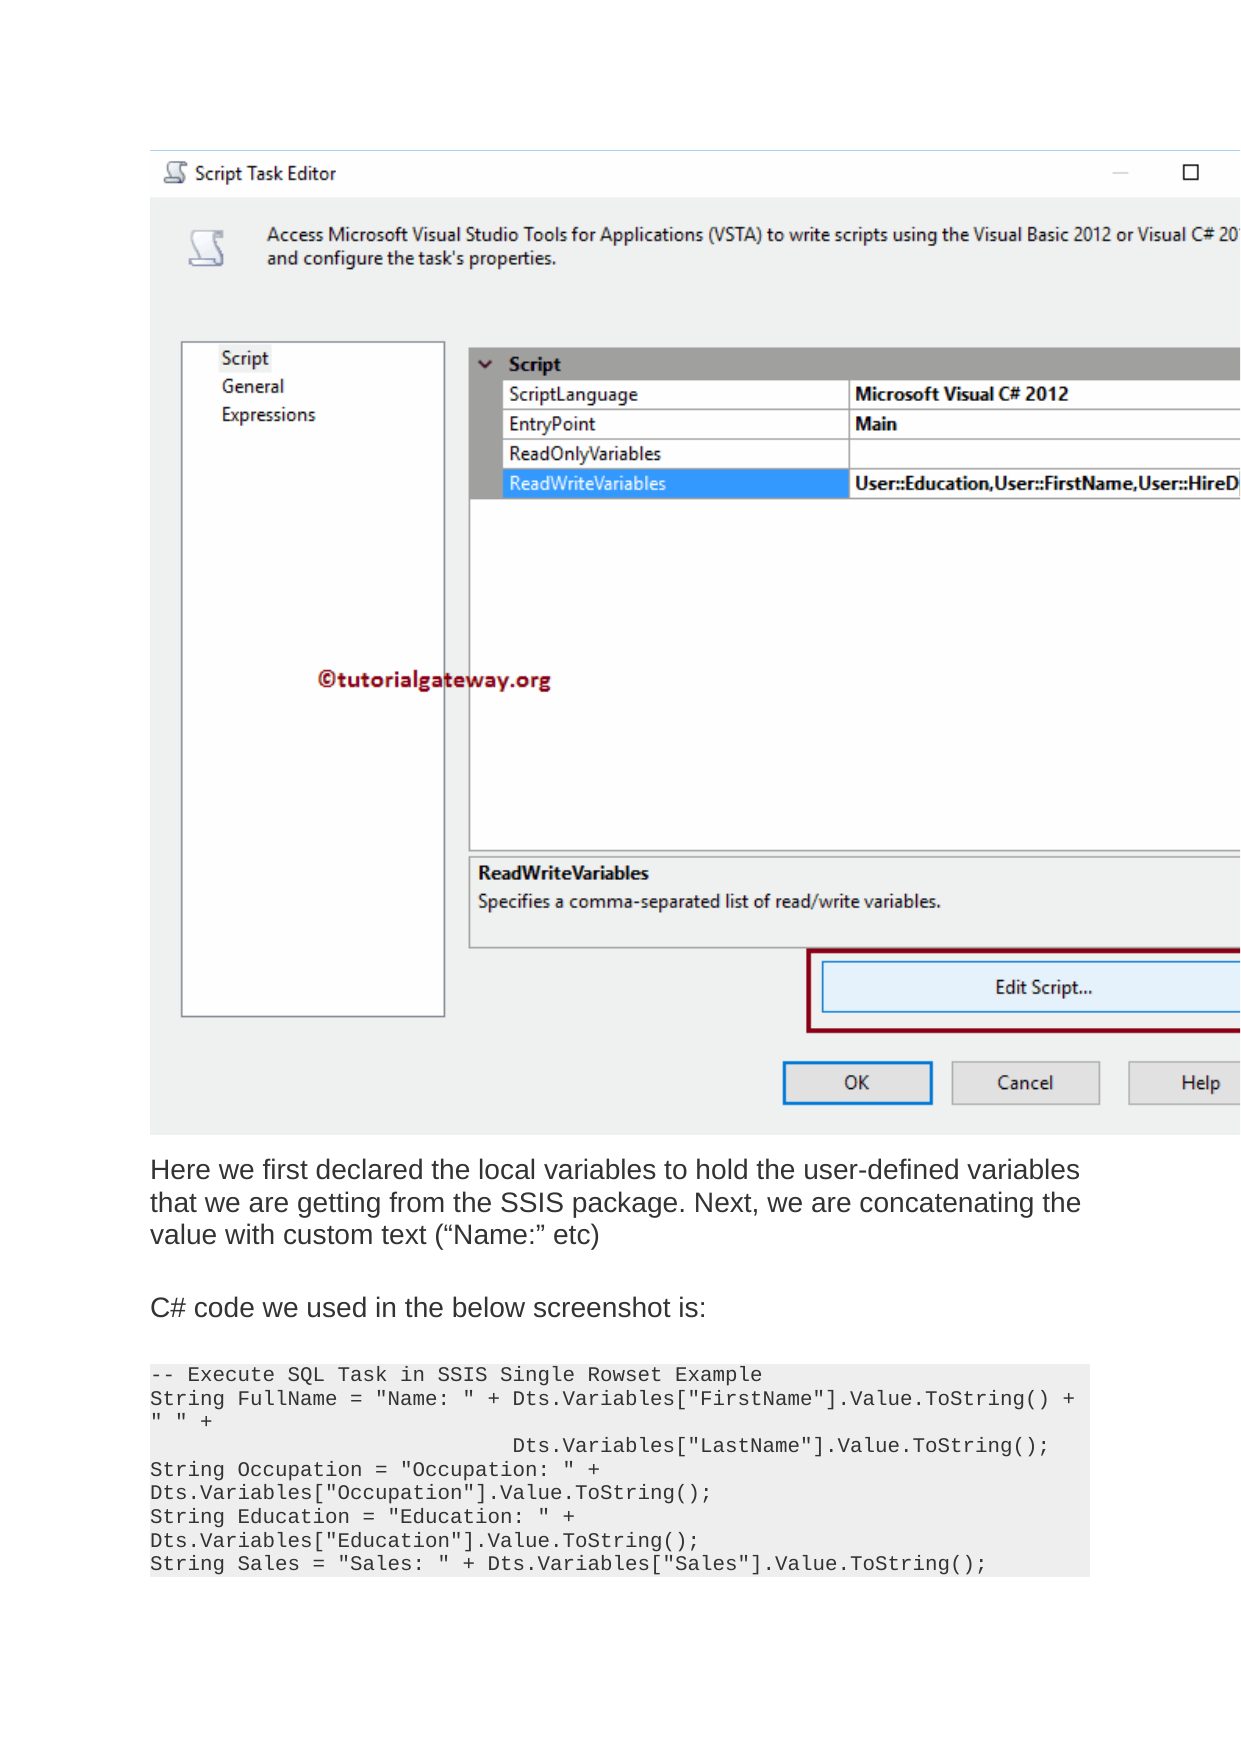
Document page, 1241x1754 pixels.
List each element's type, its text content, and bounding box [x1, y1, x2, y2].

text String FullName = "Name: " + Dts.Variables["FirstName"].Value.ToString() + " " + [150, 1388, 1090, 1435]
text String Education = "Education: " + Dts.Variables["Education"].Value.ToString(); [150, 1506, 1090, 1553]
text String Occupation = "Occupation: " + Dts.Variables["Occupation"].Value.ToString(); [150, 1459, 1090, 1506]
text String Sales = "Sales: " + Dts.Variables["Sales"].Value.ToString(); [150, 1553, 1090, 1577]
text -- Execute SQL Task in SSIS Single Rowset Example [150, 1364, 1090, 1388]
text C# code we used in the below screenshot is: [150, 1291, 1090, 1323]
picture [150, 150, 1241, 1135]
text Here we first declared the local variables to hold the user-defined variables that we are getting from the SSIS package. Next, we are concatenating the value with custom text (“Name:” etc) [150, 1153, 1090, 1250]
text Dts.Variables["LastName"].Value.ToString(); [150, 1435, 1090, 1459]
